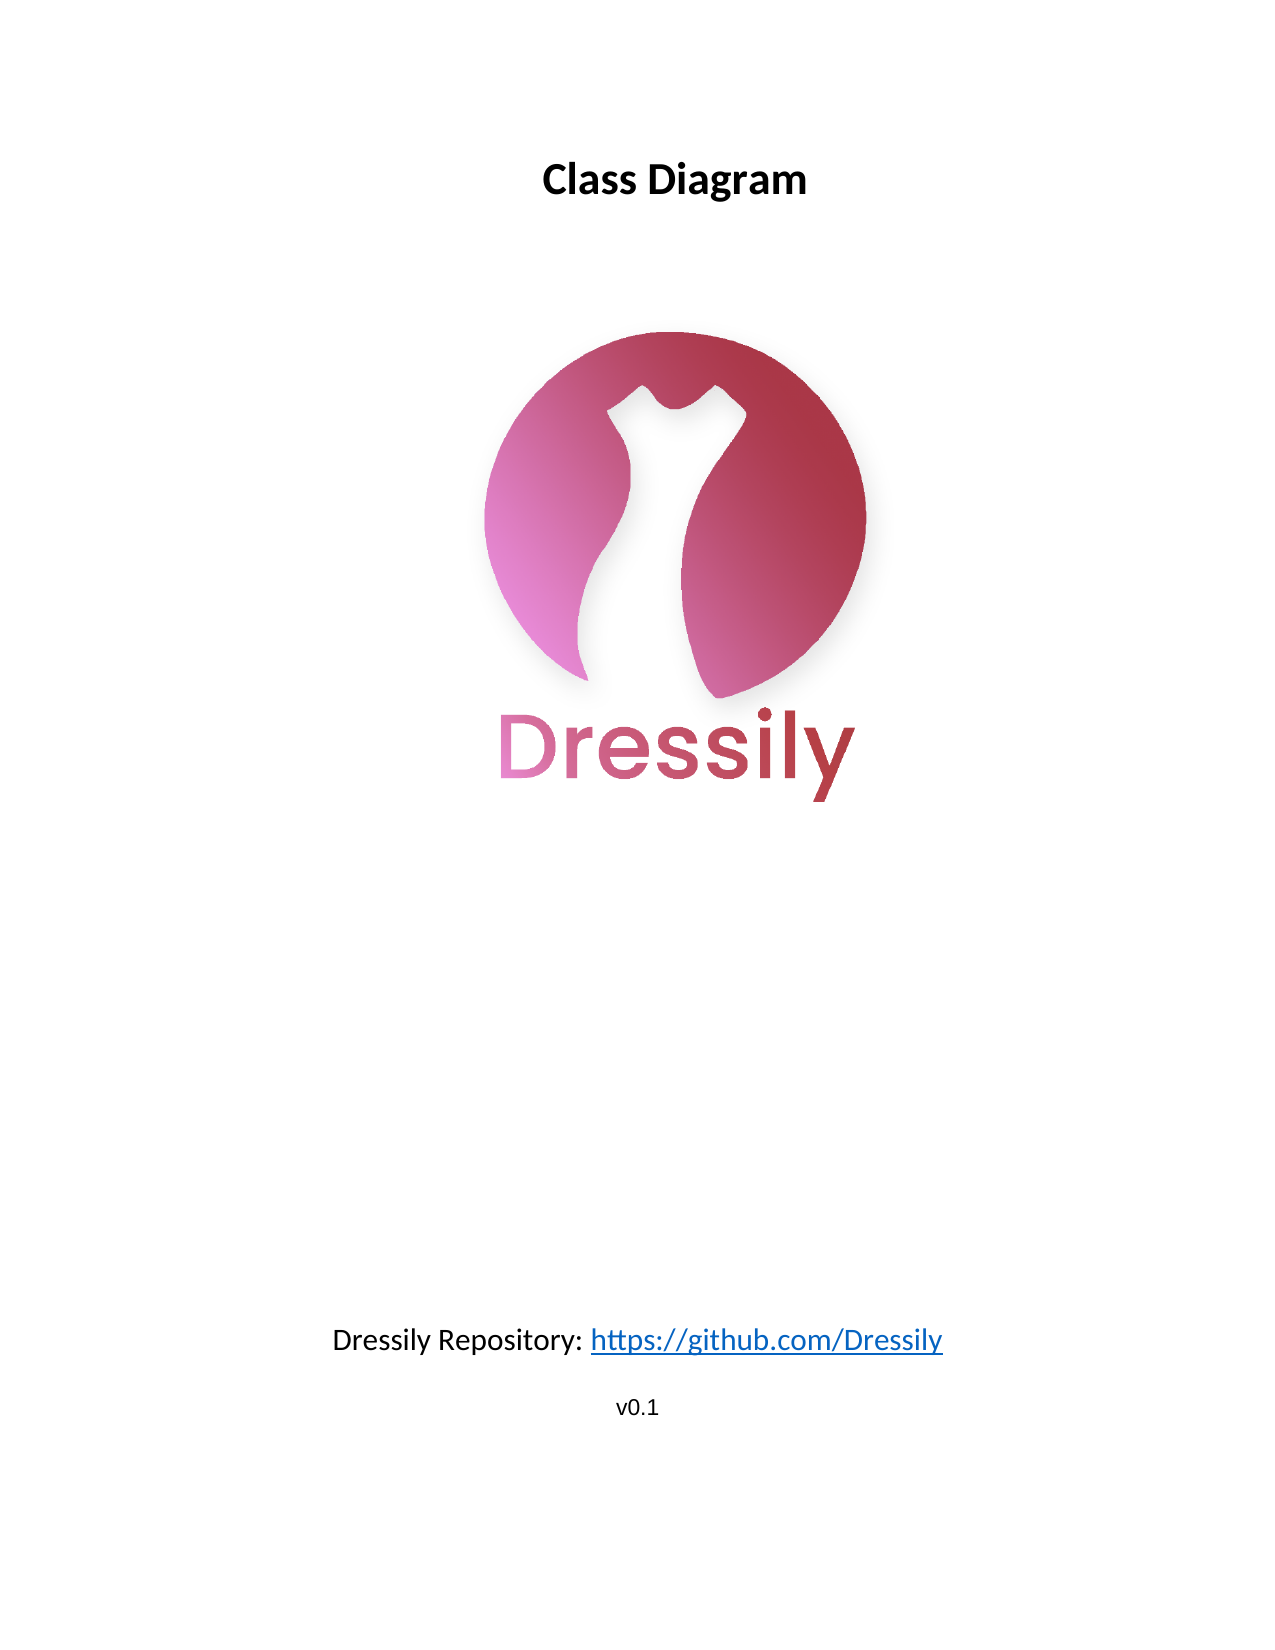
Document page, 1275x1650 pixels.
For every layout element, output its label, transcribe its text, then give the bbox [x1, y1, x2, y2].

text Class Diagram [262, 150, 1087, 206]
text Dressily Repository: https://github.com/Dressily [187, 1320, 1087, 1358]
text v0.1 [187, 1394, 1087, 1421]
picture [364, 258, 986, 879]
